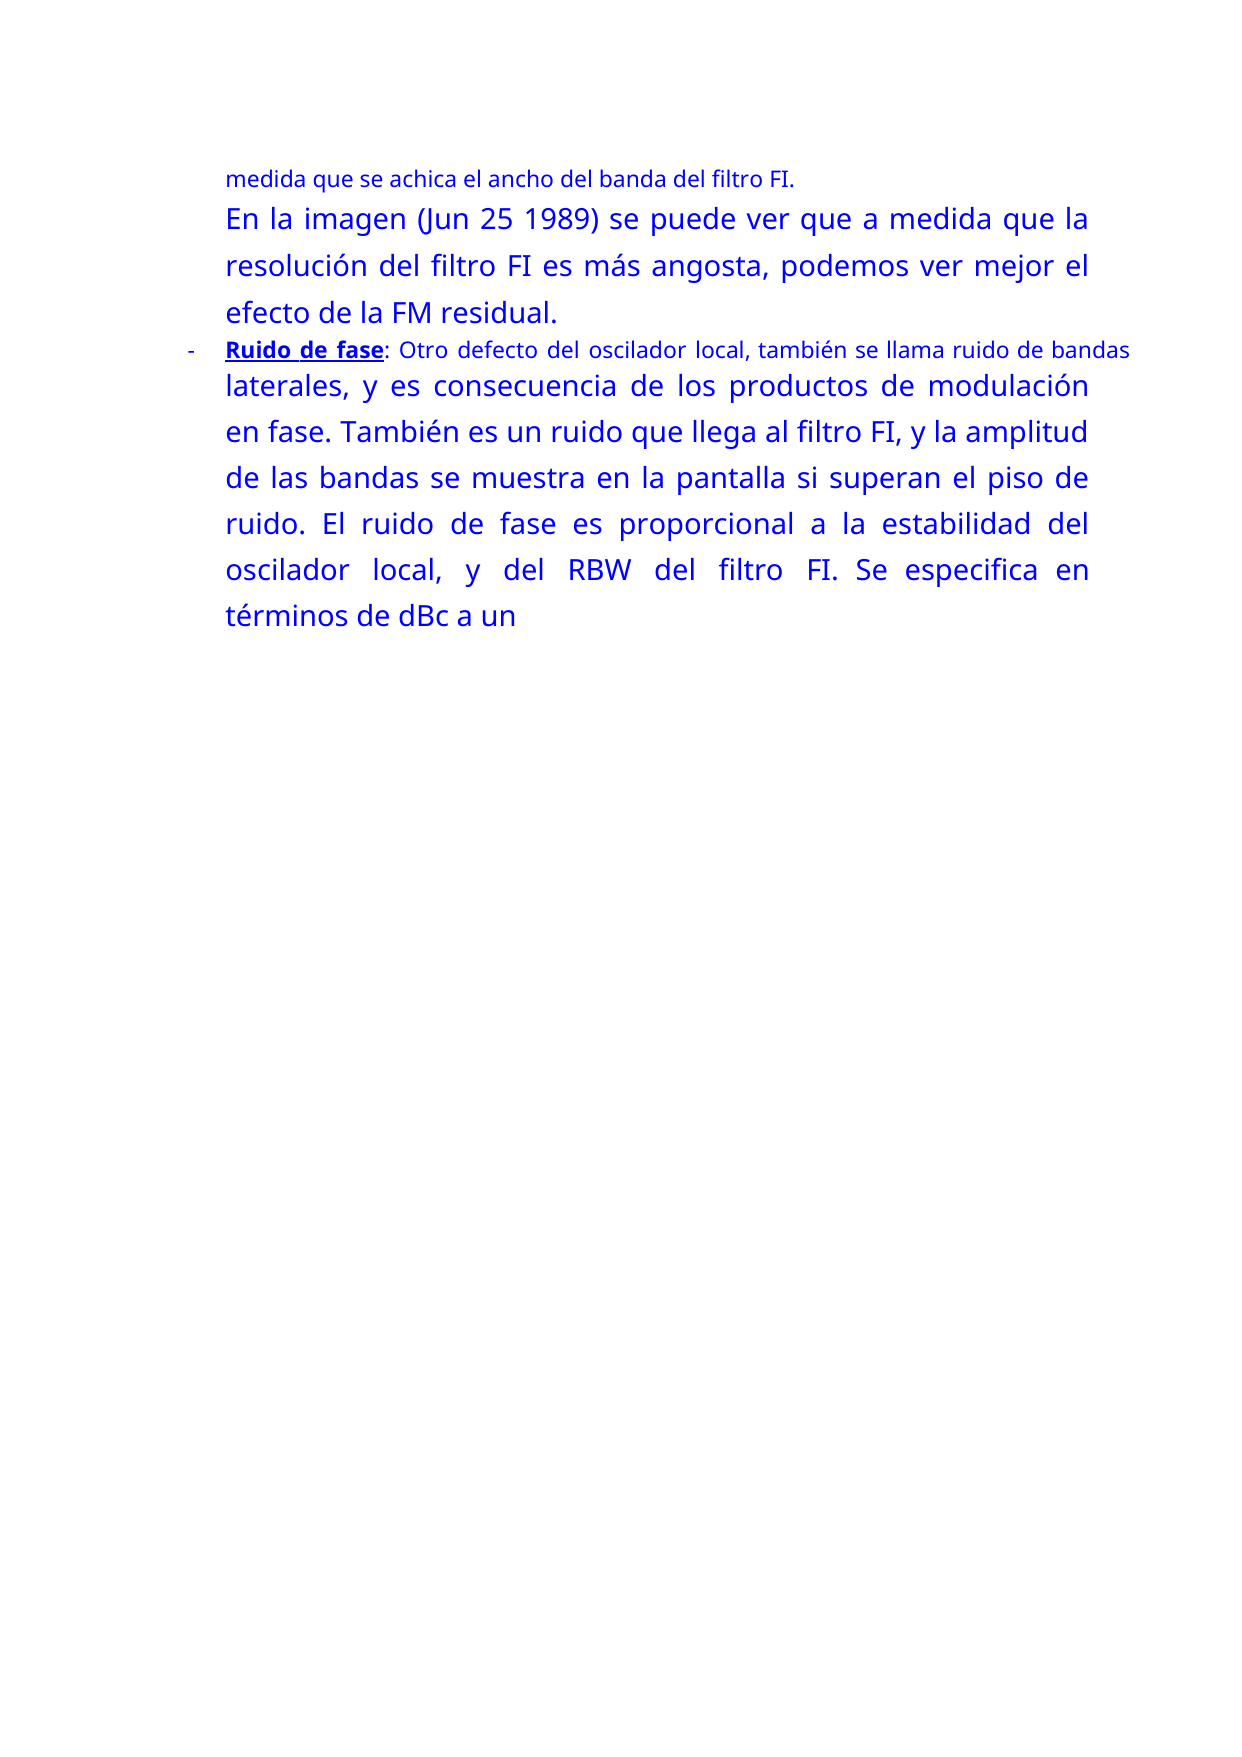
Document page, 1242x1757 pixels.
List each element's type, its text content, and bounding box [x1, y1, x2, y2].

text En la imagen (Jun 25 1989) se puede ver que a medida que la resolución del filtro FI es más angosta, podemos ver mejor el efecto de la FM residual. [225, 198, 1090, 332]
list Ruido de fase: Otro defecto del oscilador local, también se llama ruido de bandas [187, 339, 1181, 363]
text laterales, y es consecuencia de los productos de modulación en fase. También es un ruido que llega al filtro FI, y la amplitud de las bandas se muestra en la pantalla si superan el piso de ruido. El ruido de fase es proporcional a la estabilidad del oscilador local, y del RBW del filtro FI. Se especifica en términos de dBc a un [225, 366, 1091, 635]
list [187, 162, 1091, 194]
